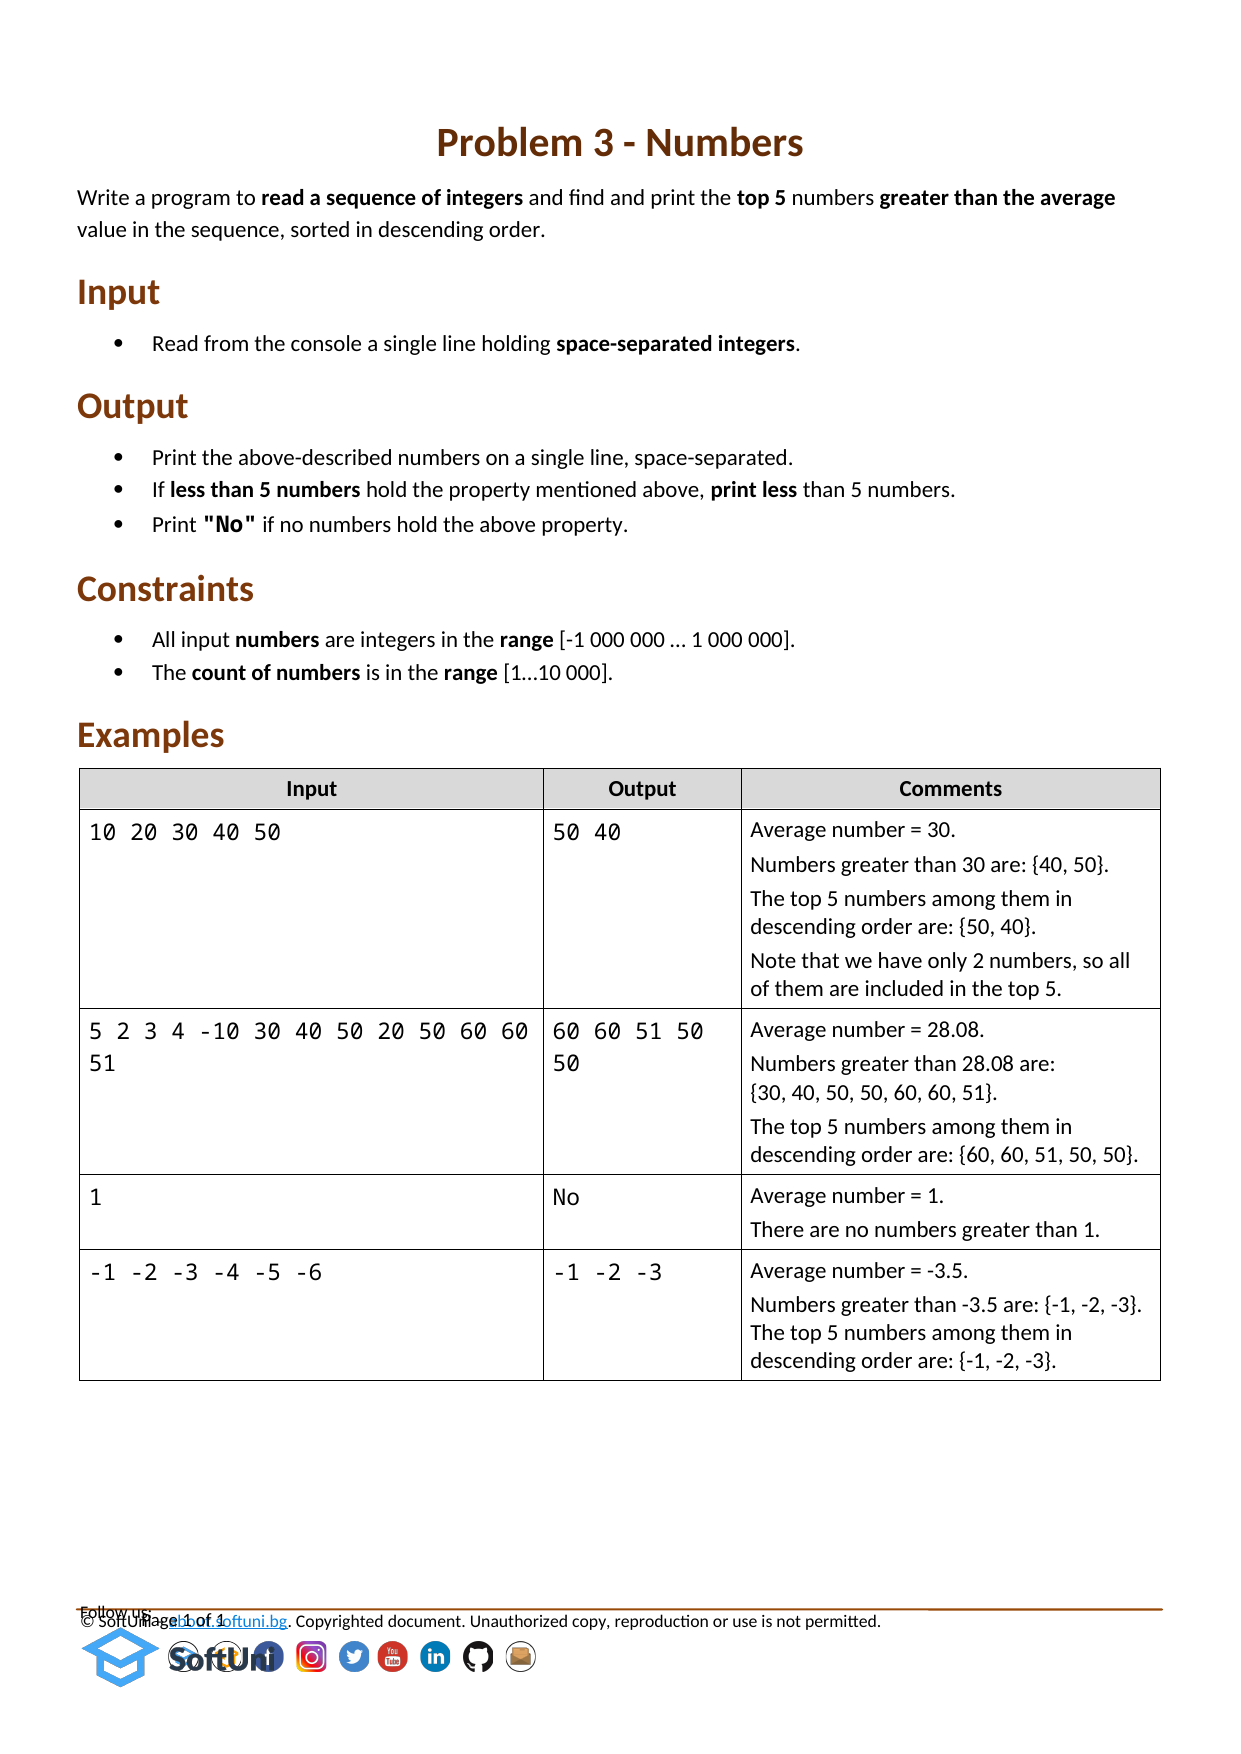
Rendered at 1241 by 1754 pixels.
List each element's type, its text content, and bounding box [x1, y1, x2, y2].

list Read from the console a single line holding space-separated integers. [114, 329, 1163, 357]
table_cell -1 -2 -3 [544, 1250, 741, 1380]
table_header Input [80, 769, 543, 808]
picture [442, 1641, 451, 1650]
picture [377, 1641, 408, 1672]
picture [463, 1641, 493, 1672]
picture [505, 1641, 536, 1672]
list The count of numbers is in the range [1…10 000]. [114, 658, 1163, 686]
subtitle Examples [77, 711, 1163, 757]
table_cell 1 [80, 1175, 543, 1249]
table_cell 50 40 [544, 810, 741, 1008]
text Write a program to read a sequence of integers and find and print the top 5 numbers greater than the average value in the sequence, sorted in descending order. [77, 183, 1163, 243]
table_cell 10 20 30 40 50 [80, 810, 543, 1008]
subtitle Problem 3 - Numbers [77, 116, 1163, 167]
picture [296, 1641, 327, 1672]
table_cell Average number = 30. Numbers greater than 30 are: {40, 50}. The top 5 numbers among them in descending order are: {50, 40}. Note that we have only 2 numbers, so all of them are included in the top 5. [742, 810, 1160, 1008]
picture [420, 1663, 429, 1672]
subtitle Output [77, 382, 1163, 428]
picture [442, 1663, 451, 1672]
table_cell Average number = 28.08. Numbers greater than 28.08 are: {30, 40, 50, 50, 60, 60, 51}. The top 5 numbers among them in descending order are: {60, 60, 51, 50, 50}. [742, 1009, 1160, 1174]
subtitle Constraints [77, 564, 1163, 610]
list Print "No" if no numbers hold the above property. [114, 508, 1163, 539]
picture [75, 1621, 284, 1693]
list Print the above-described numbers on a single line, space-separated. [114, 443, 1163, 471]
table_cell No [544, 1175, 741, 1249]
picture [339, 1641, 370, 1672]
table_header Comments [742, 769, 1160, 808]
table_cell Average number = 1. There are no numbers greater than 1. [742, 1175, 1160, 1249]
list All input numbers are integers in the range [-1 000 000 … 1 000 000]. [114, 626, 1163, 653]
picture [434, 1654, 444, 1663]
list If less than 5 numbers hold the property mentioned above, print less than 5 numbers. [114, 476, 1163, 503]
table_cell -1 -2 -3 -4 -5 -6 [80, 1250, 543, 1380]
picture [420, 1641, 429, 1650]
subtitle Input [77, 268, 1163, 314]
table_cell 60 60 51 50 50 [544, 1009, 741, 1174]
table_cell Average number = -3.5. Numbers greater than -3.5 are: {-1, -2, -3}. The top 5 numbers among them in descending order are: {-1, -2, -3}. [742, 1250, 1160, 1380]
table_cell 5 2 3 4 -10 30 40 50 20 50 60 60 51 [80, 1009, 543, 1174]
table_header Output [544, 769, 741, 808]
